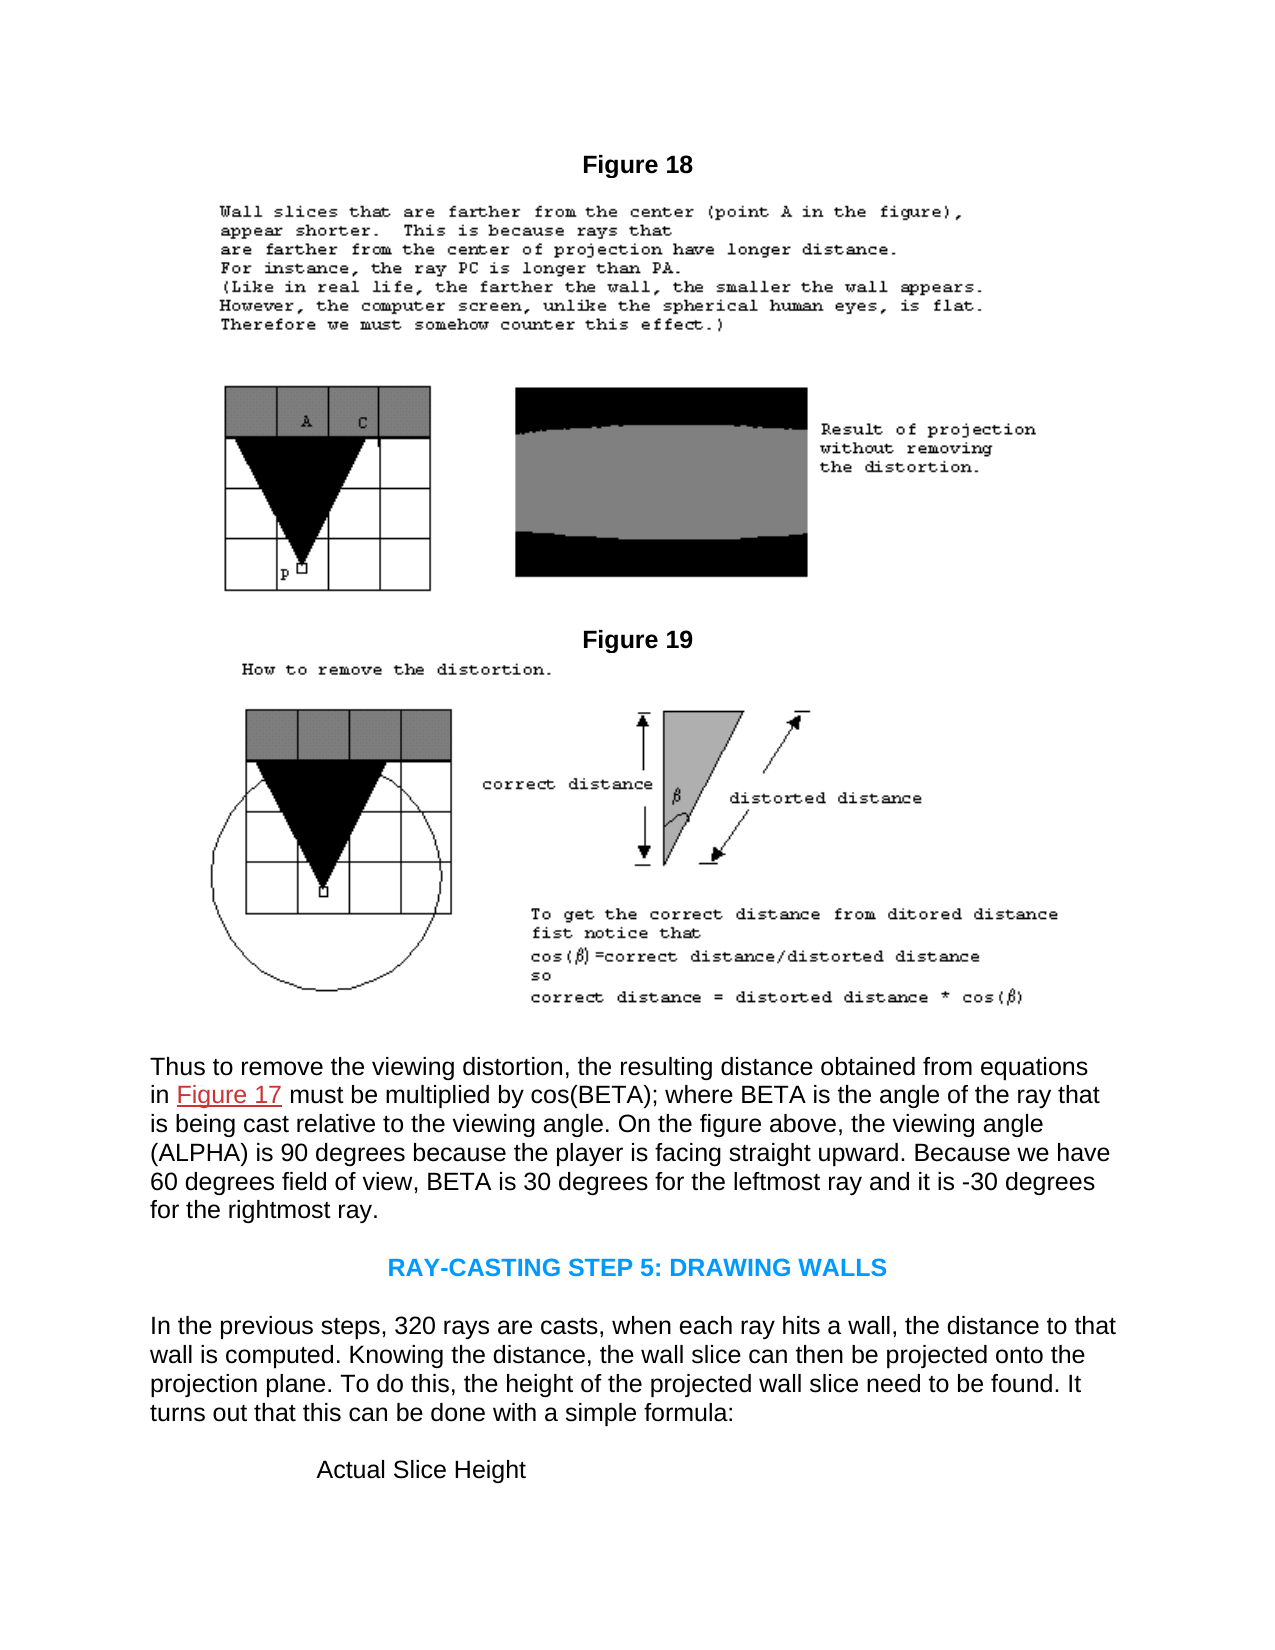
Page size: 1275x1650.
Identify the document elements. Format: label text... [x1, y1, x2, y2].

text Actual Slice Height [150, 1456, 1125, 1484]
text Thus to remove the viewing distortion, the resulting distance obtained from equations in Figure 17 must be multiplied by cos(BETA); where BETA is the angle of the ray that is being cast relative to the viewing angle. On the figure above, the viewing angle (ALPHA) is 90 degrees because the player is facing straight upward. Because we have 60 degrees field of view, BETA is 30 degrees for the leftmost ray and it is -30 degrees for the rightmost ray. [150, 1052, 1125, 1224]
text In the previous steps, 320 rays are casts, when each ray hits a wall, the distance to that wall is computed. Knowing the distance, the wall slice can then be projected onto the projection plane. To do this, the height of the projected wall slice need to be found. It turns out that this can be done with a simple formula: [150, 1311, 1125, 1426]
picture [217, 178, 1058, 596]
text RAY-CASTING STEP 5: DRAWING WALLS [150, 1253, 1125, 1282]
picture [205, 653, 1070, 1023]
